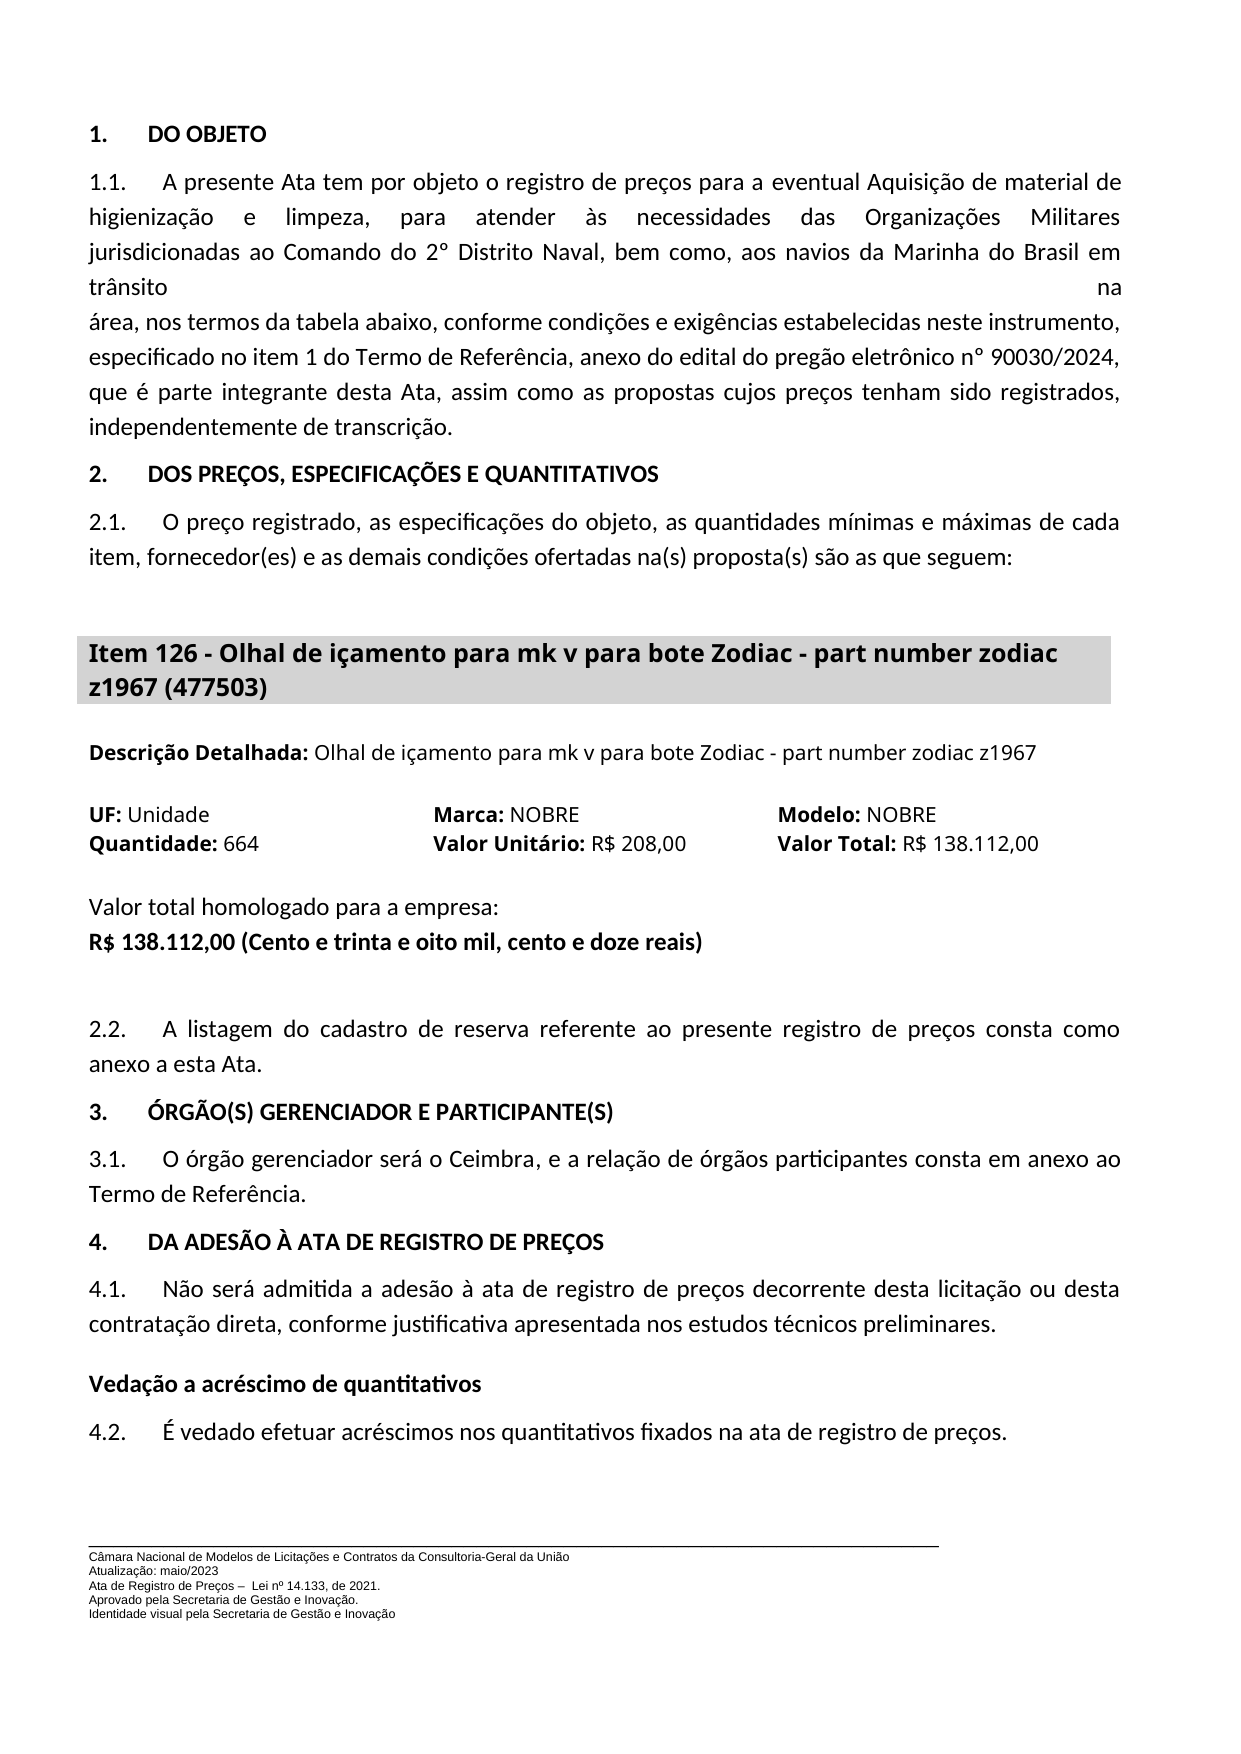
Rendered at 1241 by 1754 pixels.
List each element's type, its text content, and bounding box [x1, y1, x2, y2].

list DA ADESÃO À ATA DE REGISTRO DE PREÇOS [88, 1226, 1122, 1257]
list É vedado efetuar acréscimos nos quantitativos fixados na ata de registro de preços. [88, 1416, 1122, 1447]
table_cell Valor Unitário: R$ 208,00 [422, 829, 766, 891]
table_cell Valor Total: R$ 138.112,00 [766, 829, 1111, 891]
table_cell Modelo: NOBRE [766, 800, 1111, 829]
table_cell Marca: NOBRE [422, 800, 766, 829]
list A listagem do cadastro de reserva referente ao presente registro de preços consta como anexo a esta Ata. [88, 1013, 1122, 1079]
list ÓRGÃO(S) GERENCIADOR E PARTICIPANTE(S) [88, 1096, 1122, 1127]
list A presente Ata tem por objeto o registro de preços para a eventual Aquisição de material de higienização e limpeza, para atender às necessidades das Organizações Militares jurisdicionadas ao Comando do 2º Distrito Naval, bem como, aos navios da Marinha do Brasil em trânsito na área, nos termos da tabela abaixo, conforme condições e exigências estabelecidas neste instrumento, especificado no item 1 do Termo de Referência, anexo do edital do pregão eletrônico nº 90030/2024, que é parte integrante desta Ata, assim como as propostas cujos preços tenham sido registrados, independentemente de transcrição. [88, 166, 1122, 441]
list O preço registrado, as especificações do objeto, as quantidades mínimas e máximas de cada item, fornecedor(es) e as demais condições ofertadas na(s) proposta(s) são as que seguem: [88, 506, 1122, 571]
text Vedação a acréscimo de quantitativos [88, 1368, 1122, 1399]
table_cell Quantidade: 664 [77, 829, 422, 891]
list Não será admitida a adesão à ata de registro de preços decorrente desta licitação ou desta contratação direta, conforme justificativa apresentada nos estudos técnicos preliminares. [88, 1273, 1122, 1339]
list DO OBJETO [88, 118, 1122, 149]
table_cell Descrição Detalhada: Olhal de içamento para mk v para bote Zodiac - part number zodiac z1967 [77, 704, 1111, 800]
text Valor total homologado para a empresa: R$ 138.112,00 (Cento e trinta e oito mil, cento e doze reais) [88, 891, 1122, 996]
list DOS PREÇOS, ESPECIFICAÇÕES E QUANTITATIVOS [88, 458, 1122, 489]
table_header Item 126 - Olhal de içamento para mk v para bote Zodiac - part number zodiac z1967 (477503) [77, 636, 1111, 704]
table_cell UF: Unidade [77, 800, 422, 829]
list O órgão gerenciador será o Ceimbra, e a relação de órgãos participantes consta em anexo ao Termo de Referência. [88, 1143, 1122, 1209]
